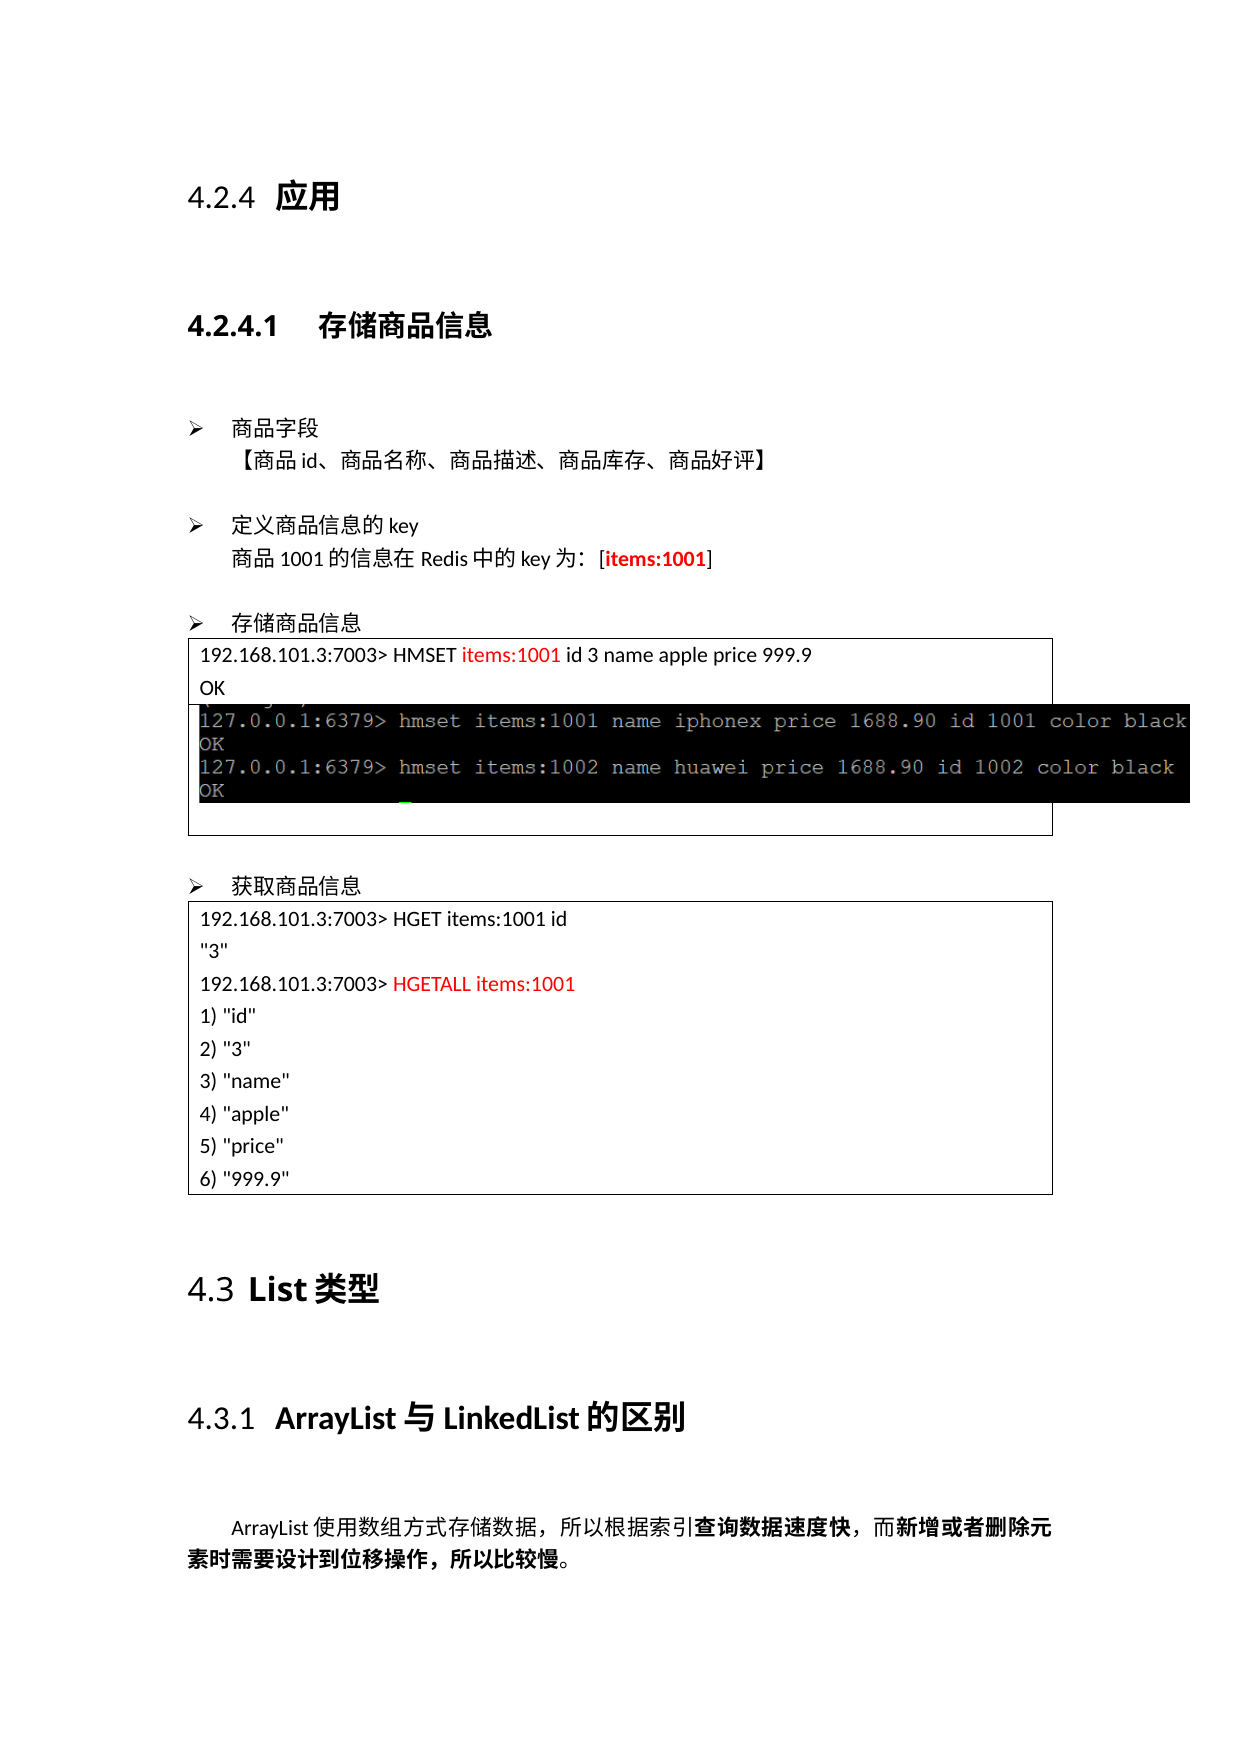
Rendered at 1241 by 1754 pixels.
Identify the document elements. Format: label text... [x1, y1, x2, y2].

subtitle ArrayList与LinkedList的区别 [187, 1382, 1053, 1447]
text 【商品id、商品名称、商品描述、商品库存、商品好评】 [187, 443, 1053, 475]
subtitle 应用 [187, 162, 1053, 227]
list 商品字段 [187, 410, 1053, 443]
subtitle List类型 [187, 1255, 1053, 1320]
table_header 192.168.101.3:7003> HMSET items:1001 id 3 name apple price 999.9 OK [189, 639, 1052, 704]
text 商品1001的信息在 Redis中的key为：[items:1001] [187, 540, 1053, 573]
list 获取商品信息 [187, 868, 1053, 901]
list 存储商品信息 [187, 605, 1053, 638]
subtitle 存储商品信息 [187, 291, 1053, 356]
table_cell [189, 705, 1052, 835]
list 定义商品信息的key [187, 508, 1053, 540]
picture [199, 704, 1190, 803]
text ArrayList使用数组方式存储数据，所以根据索引查询数据速度快，而新增或者删除元素时需要设计到位移操作，所以比较慢。 [187, 1509, 1053, 1574]
table_header 192.168.101.3:7003> HGET items:1001 id "3" 192.168.101.3:7003> HGETALL items:1001 1) "id" 2) "3" 3) "name" 4) "apple" 5) "price" 6) "999.9" [189, 902, 1052, 1194]
